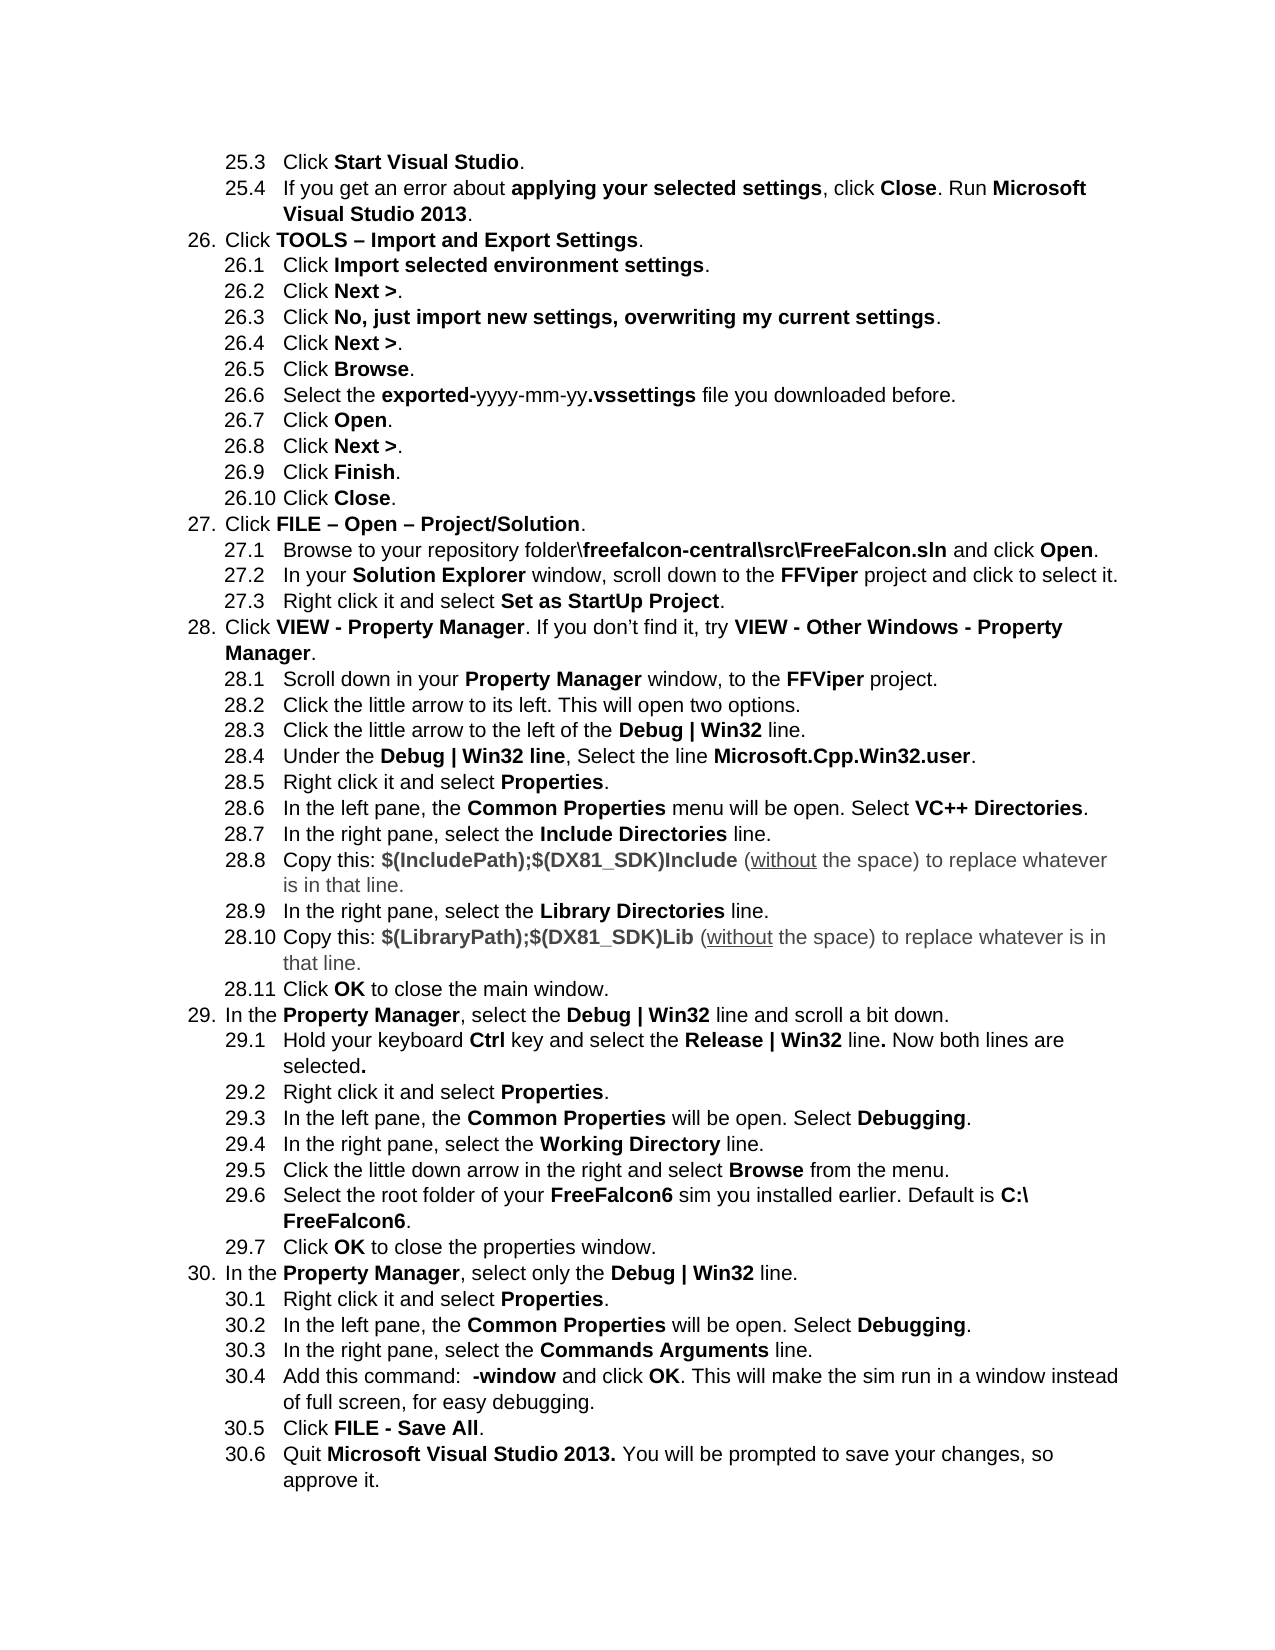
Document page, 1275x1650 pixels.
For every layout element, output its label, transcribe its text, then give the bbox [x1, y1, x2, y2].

list In the right pane, select the Library Directories line. [225, 899, 1125, 923]
list Click the little arrow to the left of the Debug | Win32 line. [224, 718, 1125, 742]
list Right click it and select Properties. [225, 1287, 1125, 1311]
list Click TOOLS – Import and Export Settings. [187, 227, 1125, 251]
list In the Property Manager, select only the Debug | Win32 line. [187, 1261, 1125, 1285]
list Copy this: $(LibraryPath);$(DX81_SDK)Lib (without the space) to replace whatever is in that line. [224, 925, 1125, 975]
list Click Next >. [224, 331, 1125, 355]
list In your Solution Explorer window, scroll down to the FFViper project and click to select it. [224, 563, 1125, 587]
list Click No, just import new settings, overwriting my current settings. [224, 305, 1125, 329]
list Click OK to close the main window. [224, 977, 1125, 1001]
list Click FILE - Save All. [224, 1416, 1125, 1440]
list Click the little arrow to its left. This will open two options. [224, 692, 1125, 716]
list Click Close. [224, 486, 1125, 510]
list Click Import selected environment settings. [224, 253, 1125, 277]
list In the left pane, the Common Properties will be open. Select Debugging. [225, 1106, 1125, 1130]
list Right click it and select Set as StartUp Project. [224, 589, 1125, 613]
list Click OK to close the properties window. [225, 1235, 1125, 1259]
list Click Open. [224, 408, 1125, 432]
list In the right pane, select the Working Directory line. [225, 1132, 1125, 1156]
list Select the exported-yyyy-mm-yy.vssettings file you downloaded before. [224, 382, 1125, 406]
list Click VIEW - Property Manager. If you don’t find it, try VIEW - Other Windows - Property Manager. [187, 615, 1125, 665]
list Copy this: $(IncludePath);$(DX81_SDK)Include (without the space) to replace whatever is in that line. [225, 847, 1125, 897]
list Right click it and select Properties. [225, 1080, 1125, 1104]
list Click Finish. [224, 460, 1125, 484]
list Click the little down arrow in the right and select Browse from the menu. [225, 1157, 1125, 1181]
list In the left pane, the Common Properties menu will be open. Select VC++ Directories. [224, 796, 1125, 820]
list Hold your keyboard Ctrl key and select the Release | Win32 line. Now both lines are selected. [225, 1028, 1125, 1078]
list Click FILE – Open – Project/Solution. [187, 512, 1125, 536]
list Quit Microsoft Visual Studio 2013. You will be prompted to save your changes, so approve it. [225, 1442, 1125, 1491]
list Click Next >. [224, 434, 1125, 458]
list In the right pane, select the Commands Arguments line. [225, 1338, 1125, 1362]
list Add this command: -window and click OK. This will make the sim run in a window instead of full screen, for easy debugging. [225, 1364, 1125, 1414]
list Click Next >. [224, 279, 1125, 303]
list Scroll down in your Property Manager window, to the FFViper project. [224, 667, 1125, 691]
list If you get an error about applying your selected settings, click Close. Run Microsoft Visual Studio 2013. [225, 176, 1125, 226]
list Click Start Visual Studio. [225, 150, 1125, 174]
list Right click it and select Properties. [224, 770, 1125, 794]
list Under the Debug | Win32 line, Select the line Microsoft.Cpp.Win32.user. [224, 744, 1125, 768]
list In the right pane, select the Include Directories line. [224, 822, 1125, 846]
list Click Browse. [224, 357, 1125, 381]
list In the left pane, the Common Properties will be open. Select Debugging. [225, 1312, 1125, 1336]
list In the Property Manager, select the Debug | Win32 line and scroll a bit down. [187, 1002, 1125, 1026]
list Select the root folder of your FreeFalcon6 sim you installed earlier. Default is C:\FreeFalcon6. [225, 1183, 1125, 1233]
list Browse to your repository folder\freefalcon-central\src\FreeFalcon.sln and click Open. [224, 537, 1125, 561]
